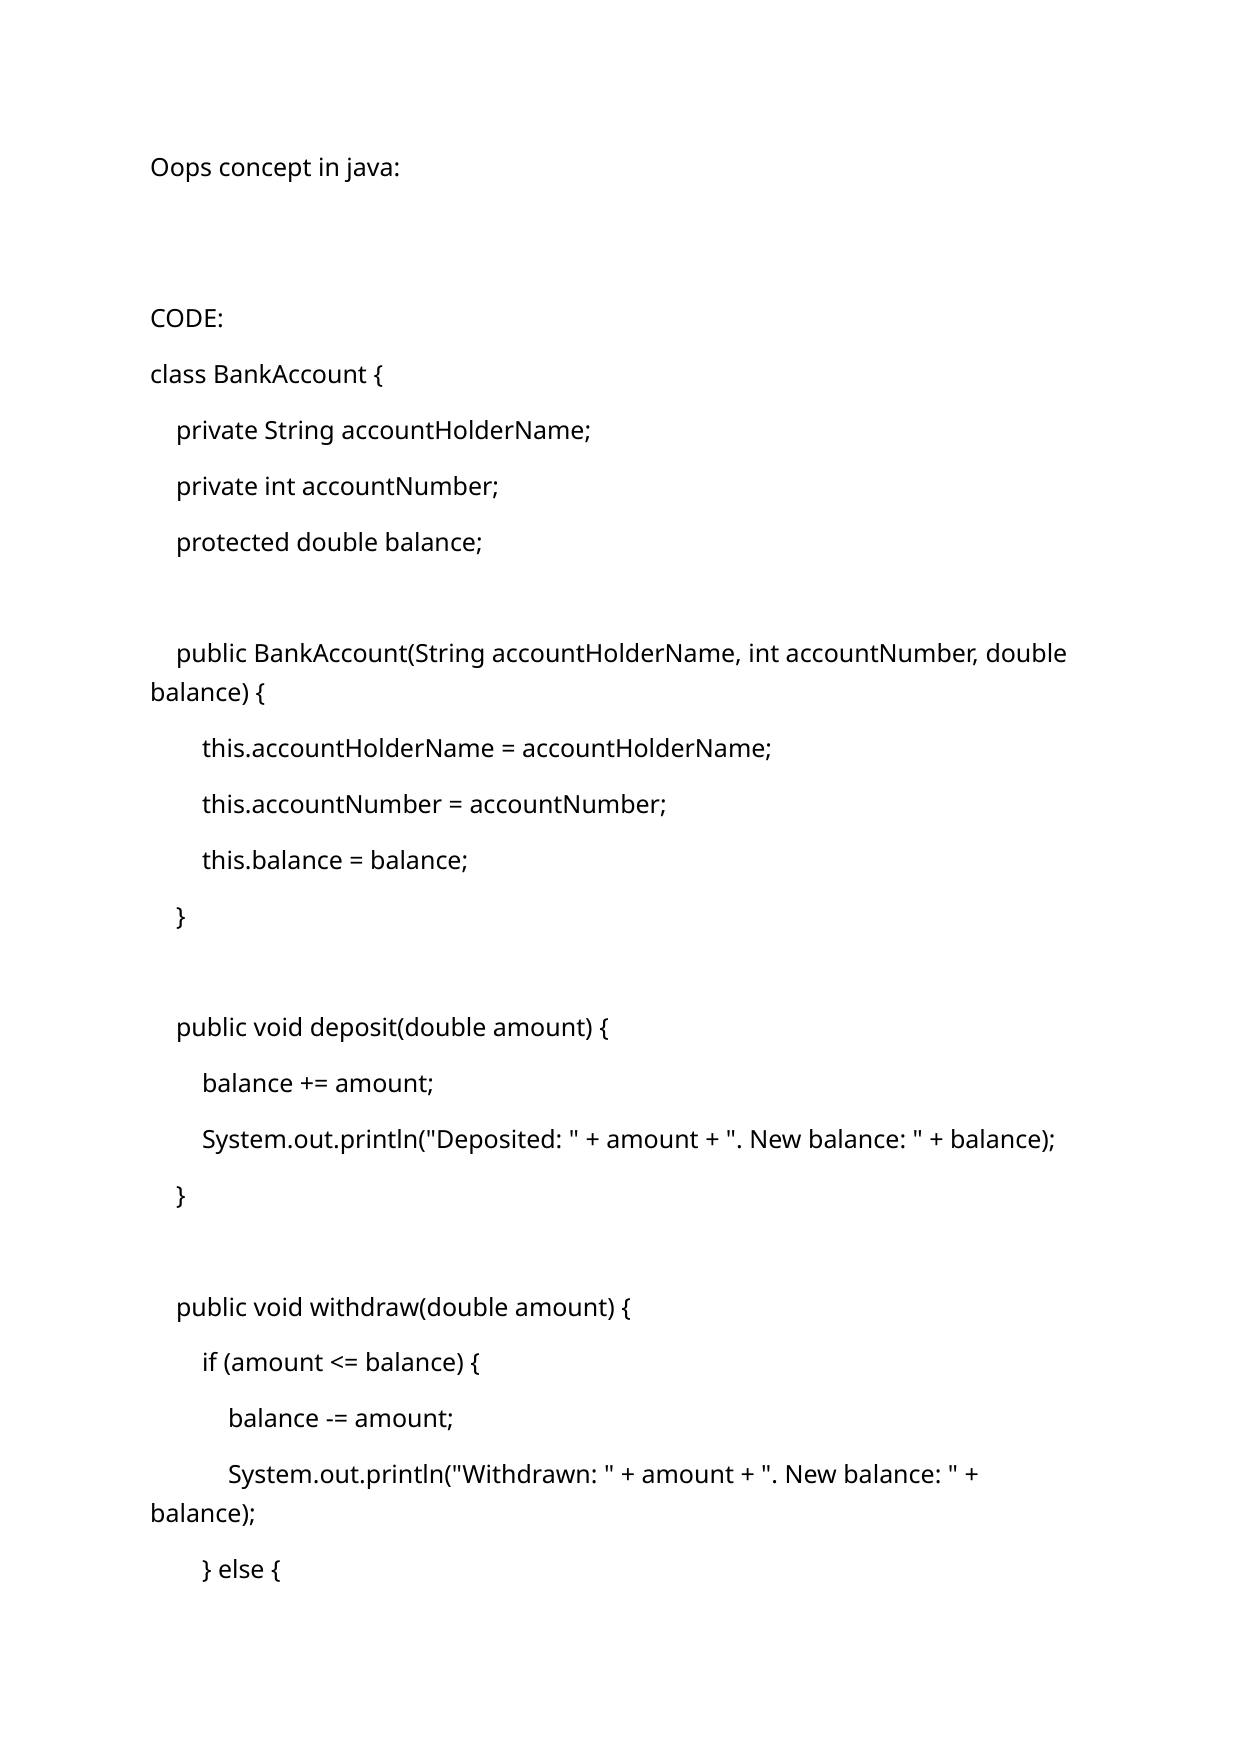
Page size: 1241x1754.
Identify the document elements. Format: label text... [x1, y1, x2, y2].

text this.balance = balance; [150, 842, 1090, 877]
text Oops concept in java: [150, 150, 1090, 223]
text } [150, 1177, 1090, 1212]
text if (amount <= balance) { [150, 1345, 1090, 1379]
text private String accountHolderName; [150, 412, 1090, 447]
text private int accountNumber; [150, 468, 1090, 502]
text System.out.println("Withdrawn: " + amount + ". New balance: " + balance); [150, 1457, 1090, 1530]
text public void deposit(double amount) { [150, 1010, 1090, 1044]
text protected double balance; [150, 524, 1090, 558]
text public void withdraw(double amount) { [150, 1289, 1090, 1323]
text System.out.println("Deposited: " + amount + ". New balance: " + balance); [150, 1122, 1090, 1156]
text class BankAccount { [150, 357, 1090, 391]
text this.accountNumber = accountNumber; [150, 787, 1090, 821]
text public BankAccount(String accountHolderName, int accountNumber, double balance) { [150, 636, 1090, 709]
text balance -= amount; [150, 1401, 1090, 1435]
text } [150, 898, 1090, 932]
text balance += amount; [150, 1066, 1090, 1100]
text this.accountHolderName = accountHolderName; [150, 731, 1090, 765]
text CODE: [150, 301, 1090, 335]
text } else { [150, 1552, 1090, 1586]
